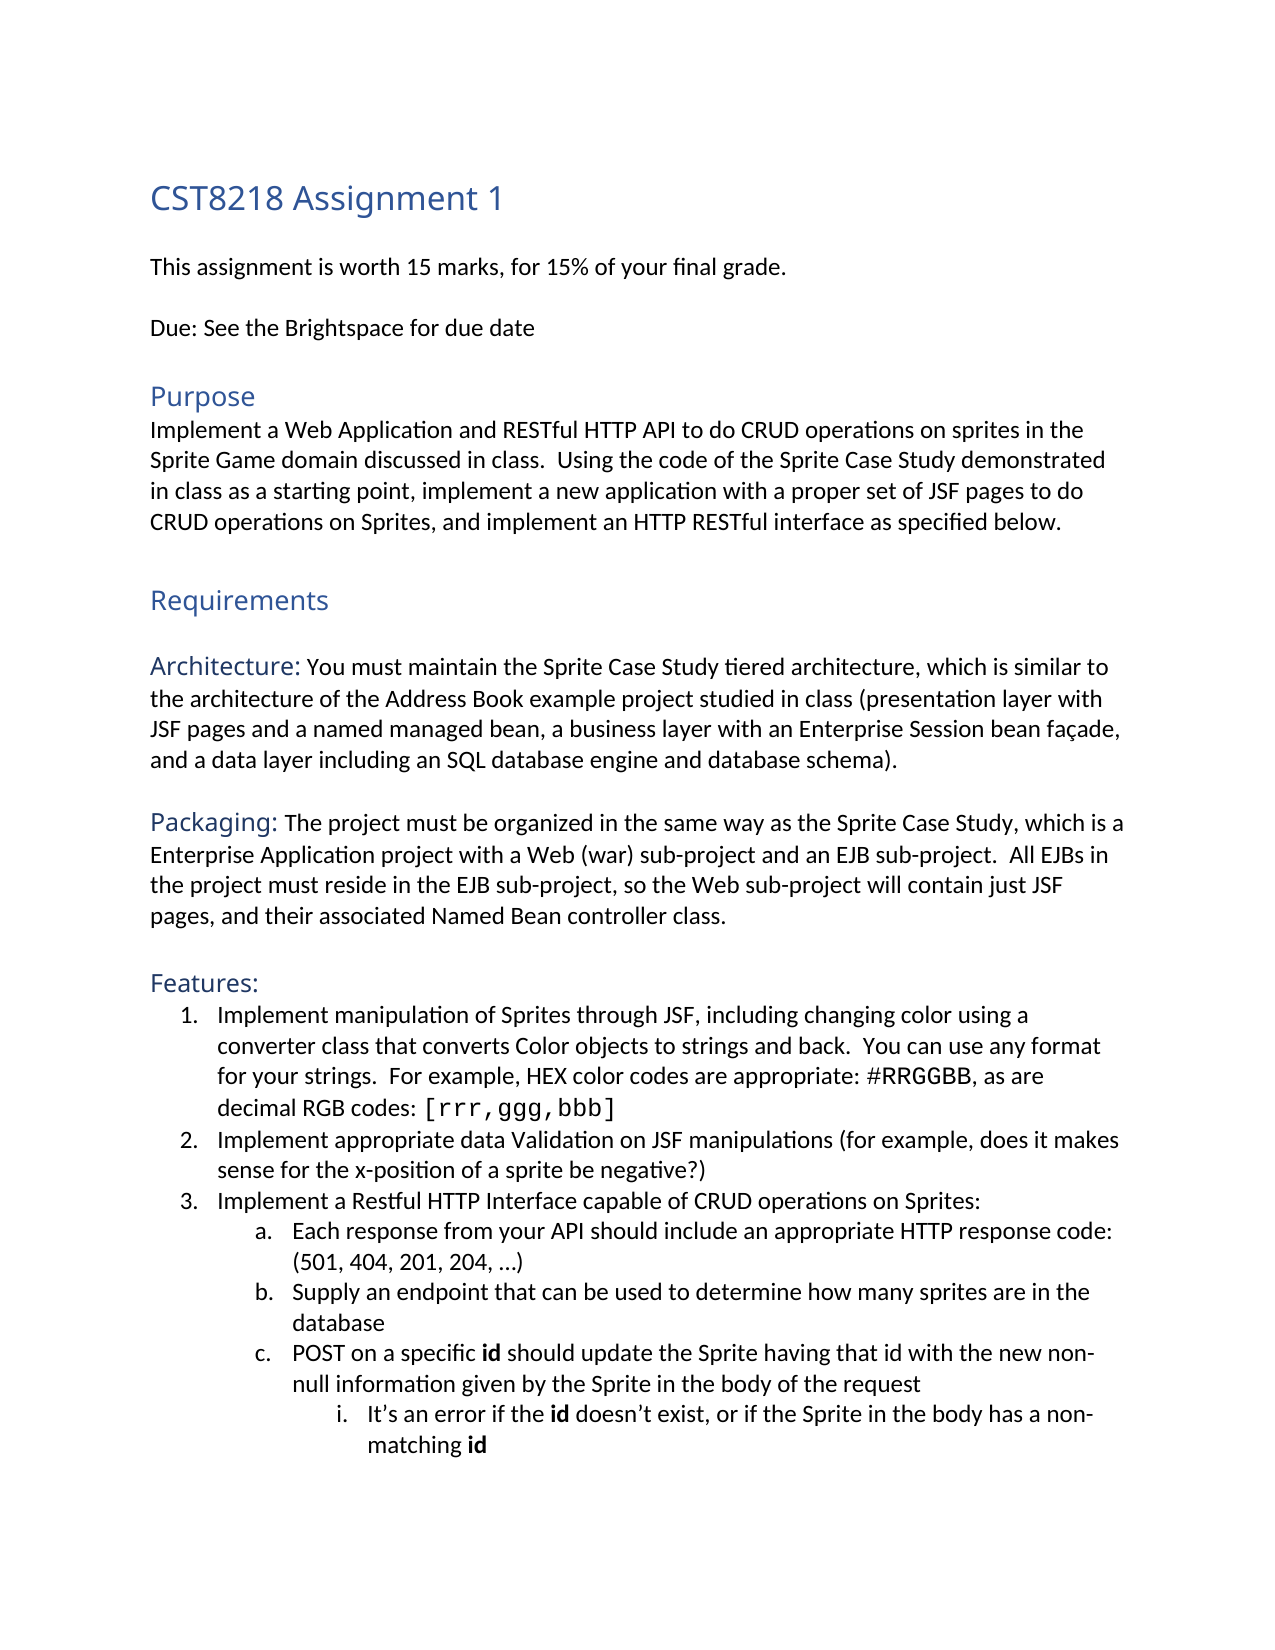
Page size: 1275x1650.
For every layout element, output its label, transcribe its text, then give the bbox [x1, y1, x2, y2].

list Implement manipulation of Sprites through JSF, including changing color using a converter class that converts Color objects to strings and back. You can use any format for your strings. For example, HEX color codes are appropriate: #RRGGBB, as are decimal RGB codes: [rrr,ggg,bbb] [179, 999, 1125, 1124]
text Packaging: The project must be organized in the same way as the Sprite Case Study, which is a Enterprise Application project with a Web (war) sub-project and an EJB sub-project. All EJBs in the project must reside in the EJB sub-project, so the Web sub-project will contain just JSF pages, and their associated Named Bean controller class. [150, 805, 1125, 931]
text This assignment is worth 15 marks, for 15% of your final grade. [150, 251, 1125, 281]
subtitle Purpose [150, 377, 1125, 414]
text Implement a Web Application and RESTful HTTP API to do CRUD operations on sprites in the Sprite Game domain discussed in class. Using the code of the Sprite Case Study demonstrated in class as a starting point, implement a new application with a proper set of JSF pages to do CRUD operations on Sprites, and implement an HTTP RESTful interface as specified below. [150, 414, 1125, 536]
text Due: See the Brightspace for due date [150, 312, 1125, 342]
list Implement a Restful HTTP Interface capable of CRUD operations on Sprites: [179, 1185, 1125, 1215]
subtitle Features: [150, 965, 1125, 999]
subtitle Requirements [150, 581, 1125, 618]
list Implement appropriate data Validation on JSF manipulations (for example, does it makes sense for the x-position of a sprite be negative?) [179, 1124, 1125, 1185]
list It’s an error if the id doesn’t exist, or if the Sprite in the body has a non-matching id [348, 1398, 1125, 1459]
list Supply an endpoint that can be used to determine how many sprites are in the database [254, 1276, 1125, 1337]
list POST on a specific id should update the Sprite having that id with the new non-null information given by the Sprite in the body of the request [254, 1337, 1125, 1398]
list Each response from your API should include an appropriate HTTP response code: (501, 404, 201, 204, …) [254, 1215, 1125, 1276]
text Architecture: You must maintain the Sprite Case Study tiered architecture, which is similar to the architecture of the Address Book example project studied in class (presentation layer with JSF pages and a named managed bean, a business layer with an Enterprise Session bean façade, and a data layer including an SQL database engine and database schema). [150, 649, 1125, 774]
subtitle CST8218 Assignment 1 [150, 175, 1125, 220]
